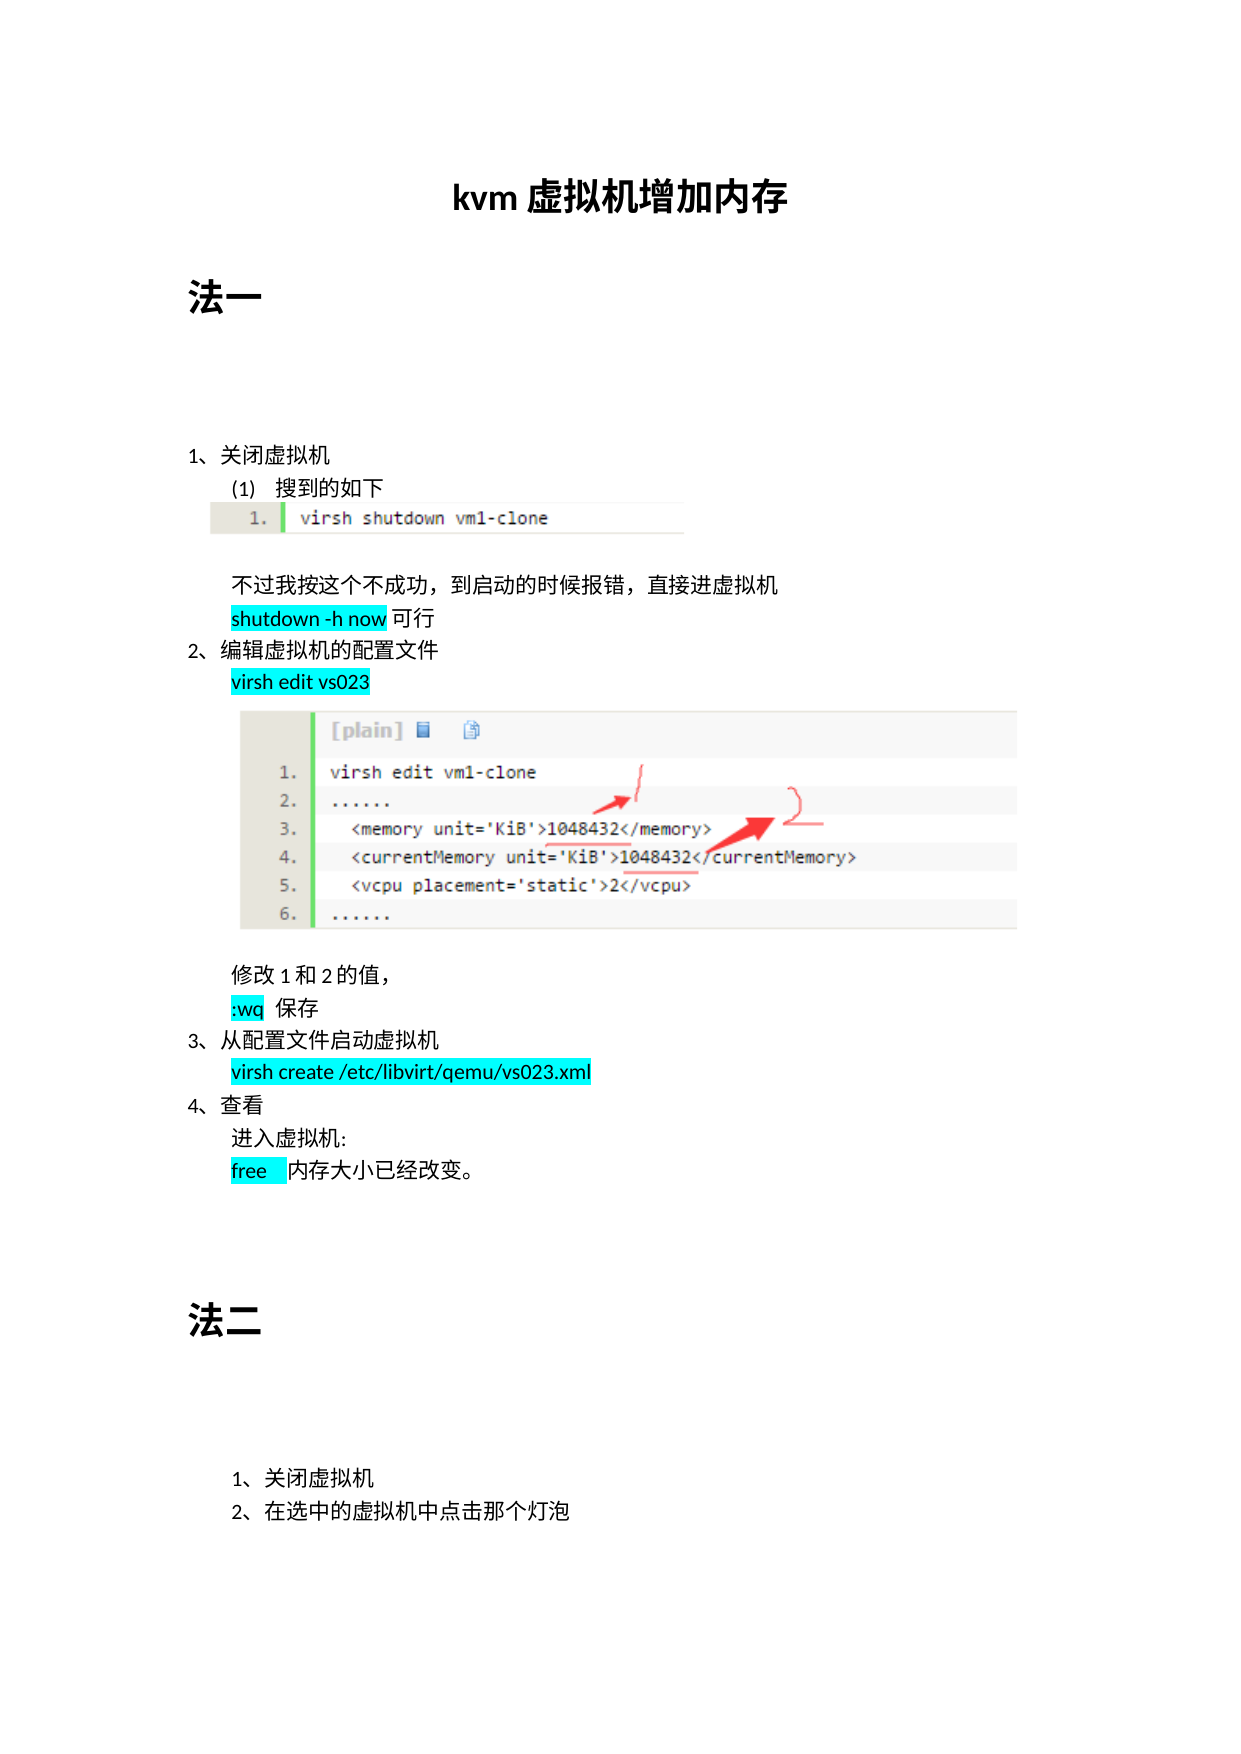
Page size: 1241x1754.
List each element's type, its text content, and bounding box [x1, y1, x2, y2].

list virsh edit vs023 [187, 665, 1053, 698]
picture [187, 502, 685, 552]
list 进入虚拟机: [187, 1120, 1053, 1153]
subtitle 法一 [187, 262, 1053, 327]
text kvm虚拟机增加内存 [187, 162, 1053, 227]
list free 内存大小已经改变。 [187, 1153, 1053, 1185]
list 搜到的如下 [231, 470, 1053, 503]
list 关闭虚拟机 [187, 438, 1053, 470]
list 从配置文件启动虚拟机 [187, 1023, 1053, 1055]
picture [231, 697, 1018, 931]
subtitle 法二 [187, 1286, 1053, 1351]
list 关闭虚拟机 [187, 1461, 1053, 1493]
list 编辑虚拟机的配置文件 [187, 633, 1053, 665]
list 修改1和2的值， [187, 958, 1053, 990]
list 在选中的虚拟机中点击那个灯泡 [187, 1493, 1053, 1526]
list virsh create /etc/libvirt/qemu/vs023.xml [187, 1055, 1053, 1088]
list 查看 [187, 1088, 1053, 1120]
list shutdown -h now 可行 [187, 600, 1053, 633]
list 不过我按这个不成功，到启动的时候报错，直接进虚拟机 [187, 568, 1053, 600]
list :wq 保存 [187, 990, 1053, 1023]
